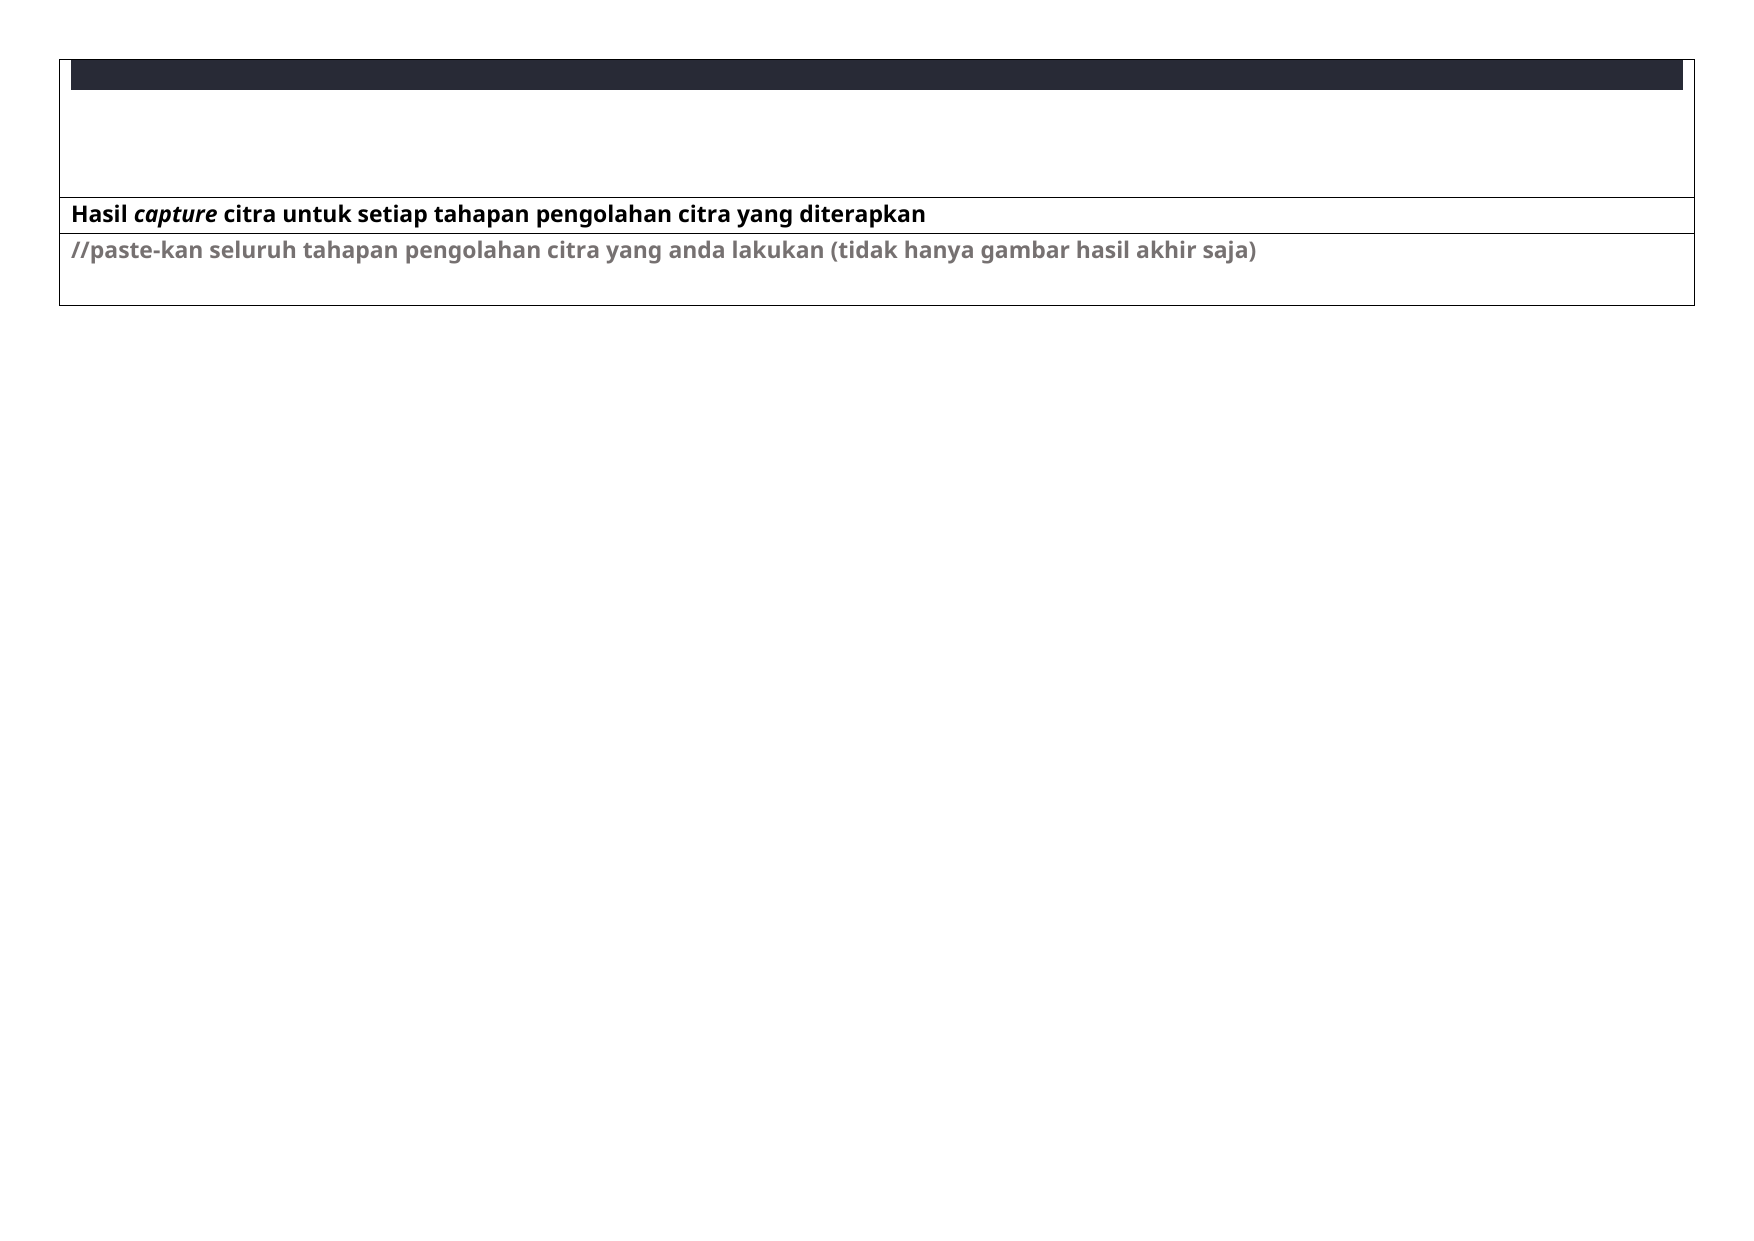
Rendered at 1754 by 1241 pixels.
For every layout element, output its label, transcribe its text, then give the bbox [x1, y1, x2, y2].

table_cell //paste-kan seluruh tahapan pengolahan citra yang anda lakukan (tidak hanya gambar hasil akhir saja) [60, 234, 1694, 305]
table_cell Hasil capture citra untuk setiap tahapan pengolahan citra yang diterapkan [60, 198, 1694, 233]
